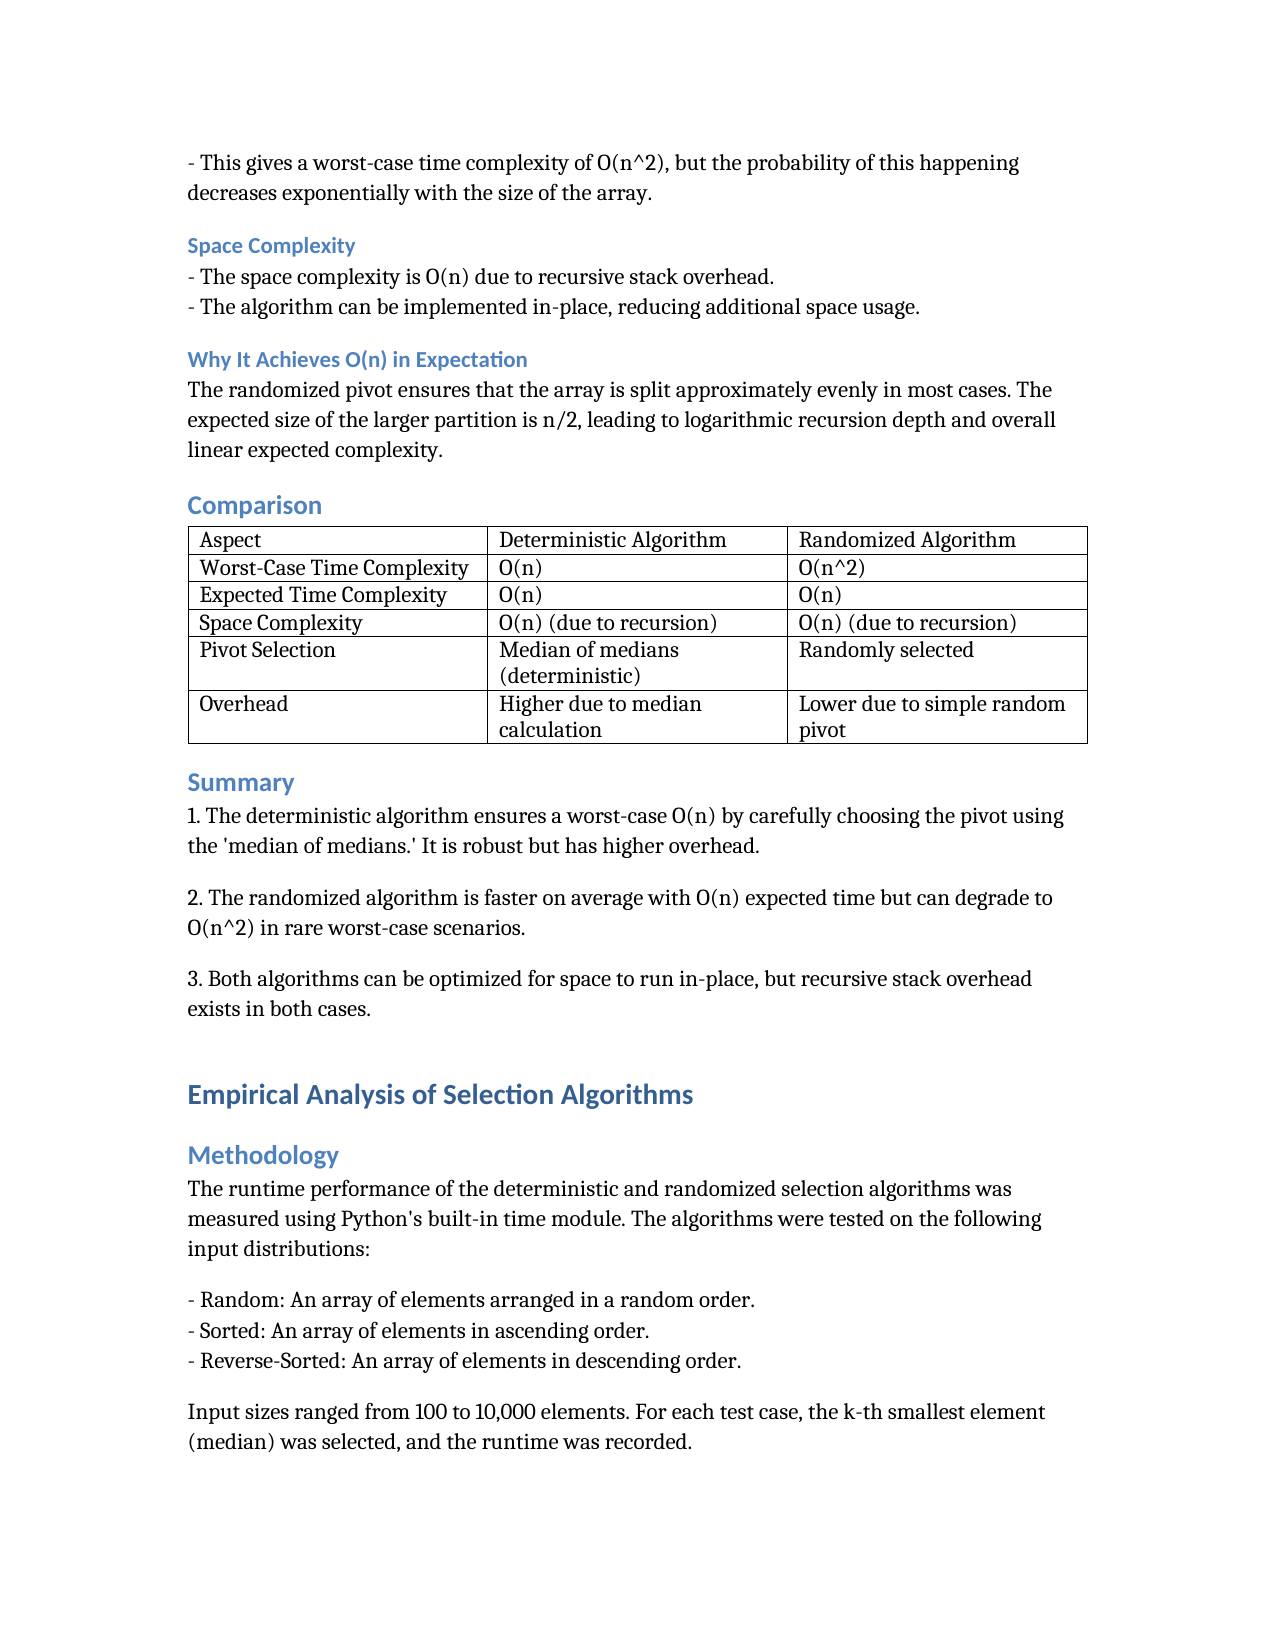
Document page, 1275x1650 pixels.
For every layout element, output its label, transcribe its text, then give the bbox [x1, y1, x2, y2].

table_header Aspect [189, 527, 487, 554]
table_cell Overhead [189, 691, 487, 743]
text 2. The randomized algorithm is faster on average with O(n) expected time but can degrade to O(n^2) in rare worst-case scenarios. [187, 884, 1087, 941]
subtitle Space Complexity [187, 231, 1087, 259]
text The runtime performance of the deterministic and randomized selection algorithms was measured using Python's built-in time module. The algorithms were tested on the following input distributions: [187, 1176, 1087, 1262]
text - The space complexity is O(n) due to recursive stack overhead. - The algorithm can be implemented in-place, reducing additional space usage. [187, 263, 1087, 320]
text 3. Both algorithms can be optimized for space to run in-place, but recursive stack overhead exists in both cases. [187, 966, 1087, 1022]
table_cell Space Complexity [189, 610, 487, 636]
table_cell Median of medians (deterministic) [488, 637, 787, 689]
table_header Deterministic Algorithm [488, 527, 787, 554]
table_header Randomized Algorithm [788, 527, 1087, 554]
text - Random: An array of elements arranged in a random order. - Sorted: An array of elements in ascending order. - Reverse-Sorted: An array of elements in descending order. [187, 1287, 1087, 1374]
text 1. The deterministic algorithm ensures a worst-case O(n) by carefully choosing the pivot using the 'median of medians.' It is robust but has higher overhead. [187, 803, 1087, 860]
text The randomized pivot ensures that the array is split approximately evenly in most cases. The expected size of the larger partition is n/2, leading to logarithmic recursion depth and overall linear expected complexity. [187, 377, 1087, 464]
table_cell Worst-Case Time Complexity [189, 555, 487, 581]
table_cell Lower due to simple random pivot [788, 691, 1087, 743]
table_cell O(n) [788, 582, 1087, 608]
table_cell Randomly selected [788, 637, 1087, 689]
subtitle Comparison [187, 488, 1087, 521]
table_cell Pivot Selection [189, 637, 487, 689]
subtitle Empirical Analysis of Selection Algorithms [187, 1076, 1087, 1112]
table_cell O(n) [488, 582, 787, 608]
text Input sizes ranged from 100 to 10,000 elements. For each test case, the k-th smallest element (median) was selected, and the runtime was recorded. [187, 1399, 1087, 1455]
table_cell O(n^2) [788, 555, 1087, 581]
table_cell Higher due to median calculation [488, 691, 787, 743]
subtitle Why It Achieves O(n) in Expectation [187, 345, 1087, 373]
subtitle Methodology [187, 1138, 1087, 1171]
table_cell O(n) (due to recursion) [488, 610, 787, 636]
table_cell Expected Time Complexity [189, 582, 487, 608]
table_cell O(n) [488, 555, 787, 581]
table_cell O(n) (due to recursion) [788, 610, 1087, 636]
subtitle Summary [187, 765, 1087, 798]
